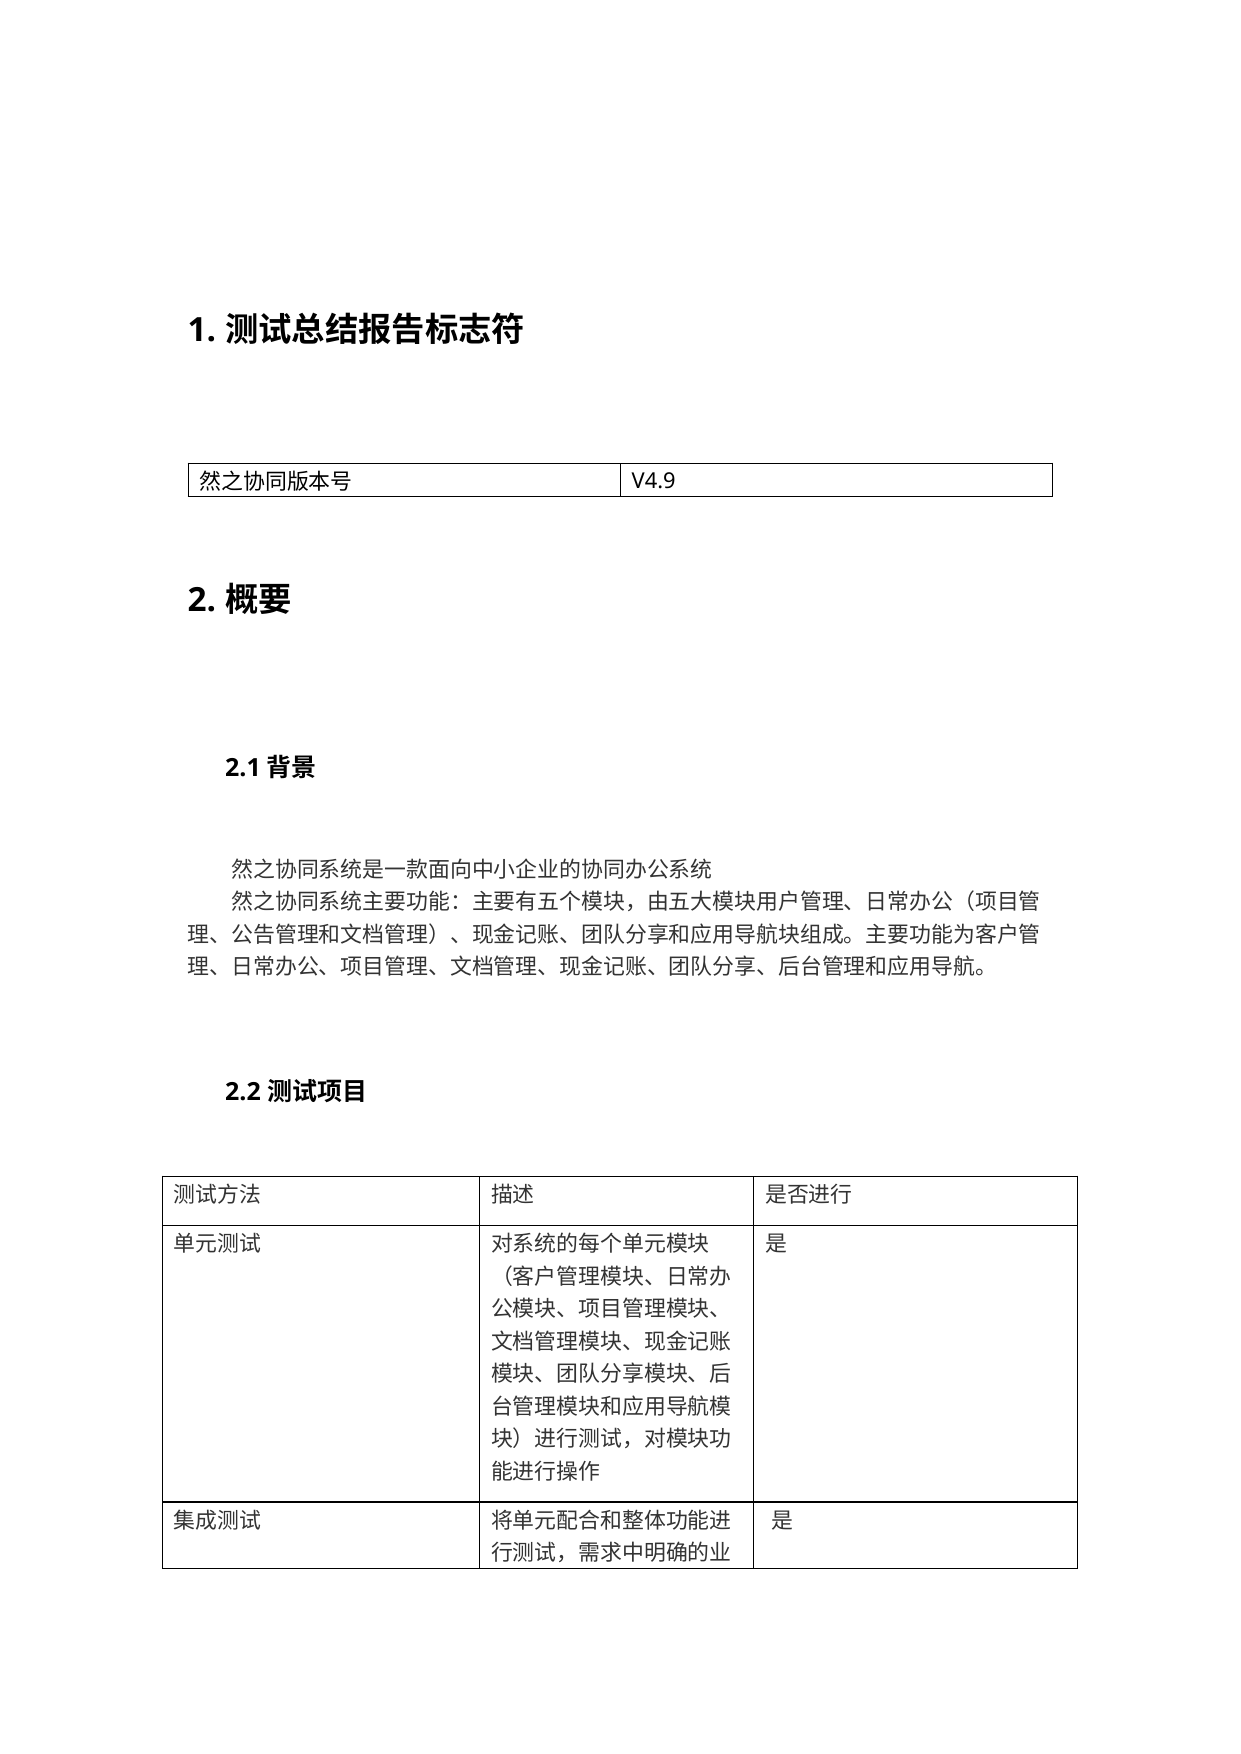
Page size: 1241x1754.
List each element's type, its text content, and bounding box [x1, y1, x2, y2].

text 然之协同系统主要功能：主要有五个模块，由五大模块用户管理、日常办公（项目管理、公告管理和文档管理）、现金记账、团队分享和应用导航块组成。主要功能为客户管理、日常办公、项目管理、文档管理、现金记账、团队分享、后台管理和应用导航。 [187, 884, 1053, 981]
table_header 是否进行 [754, 1177, 1077, 1225]
table_header 测试方法 [163, 1177, 479, 1225]
subtitle 概要 [187, 565, 1053, 630]
table_cell 单元测试 [163, 1226, 479, 1501]
table_header 描述 [480, 1177, 753, 1225]
table_cell 对系统的每个单元模块（客户管理模块、日常办公模块、项目管理模块、文档管理模块、现金记账模块、团队分享模块、后台管理模块和应用导航模块）进行测试，对模块功能进行操作 [480, 1226, 753, 1501]
table_header 然之协同版本号 [189, 464, 620, 496]
table_cell 是 [754, 1503, 1077, 1567]
table_header V4.9 [621, 464, 1052, 496]
subtitle 2.2 测试项目 [187, 1057, 1053, 1122]
table_cell 集成测试 [163, 1503, 479, 1567]
text 然之协同系统是一款面向中小企业的协同办公系统 [187, 851, 1053, 884]
table_cell 是 [754, 1226, 1077, 1501]
subtitle 2.1背景 [187, 733, 1053, 798]
subtitle 测试总结报告标志符 [187, 295, 1053, 360]
